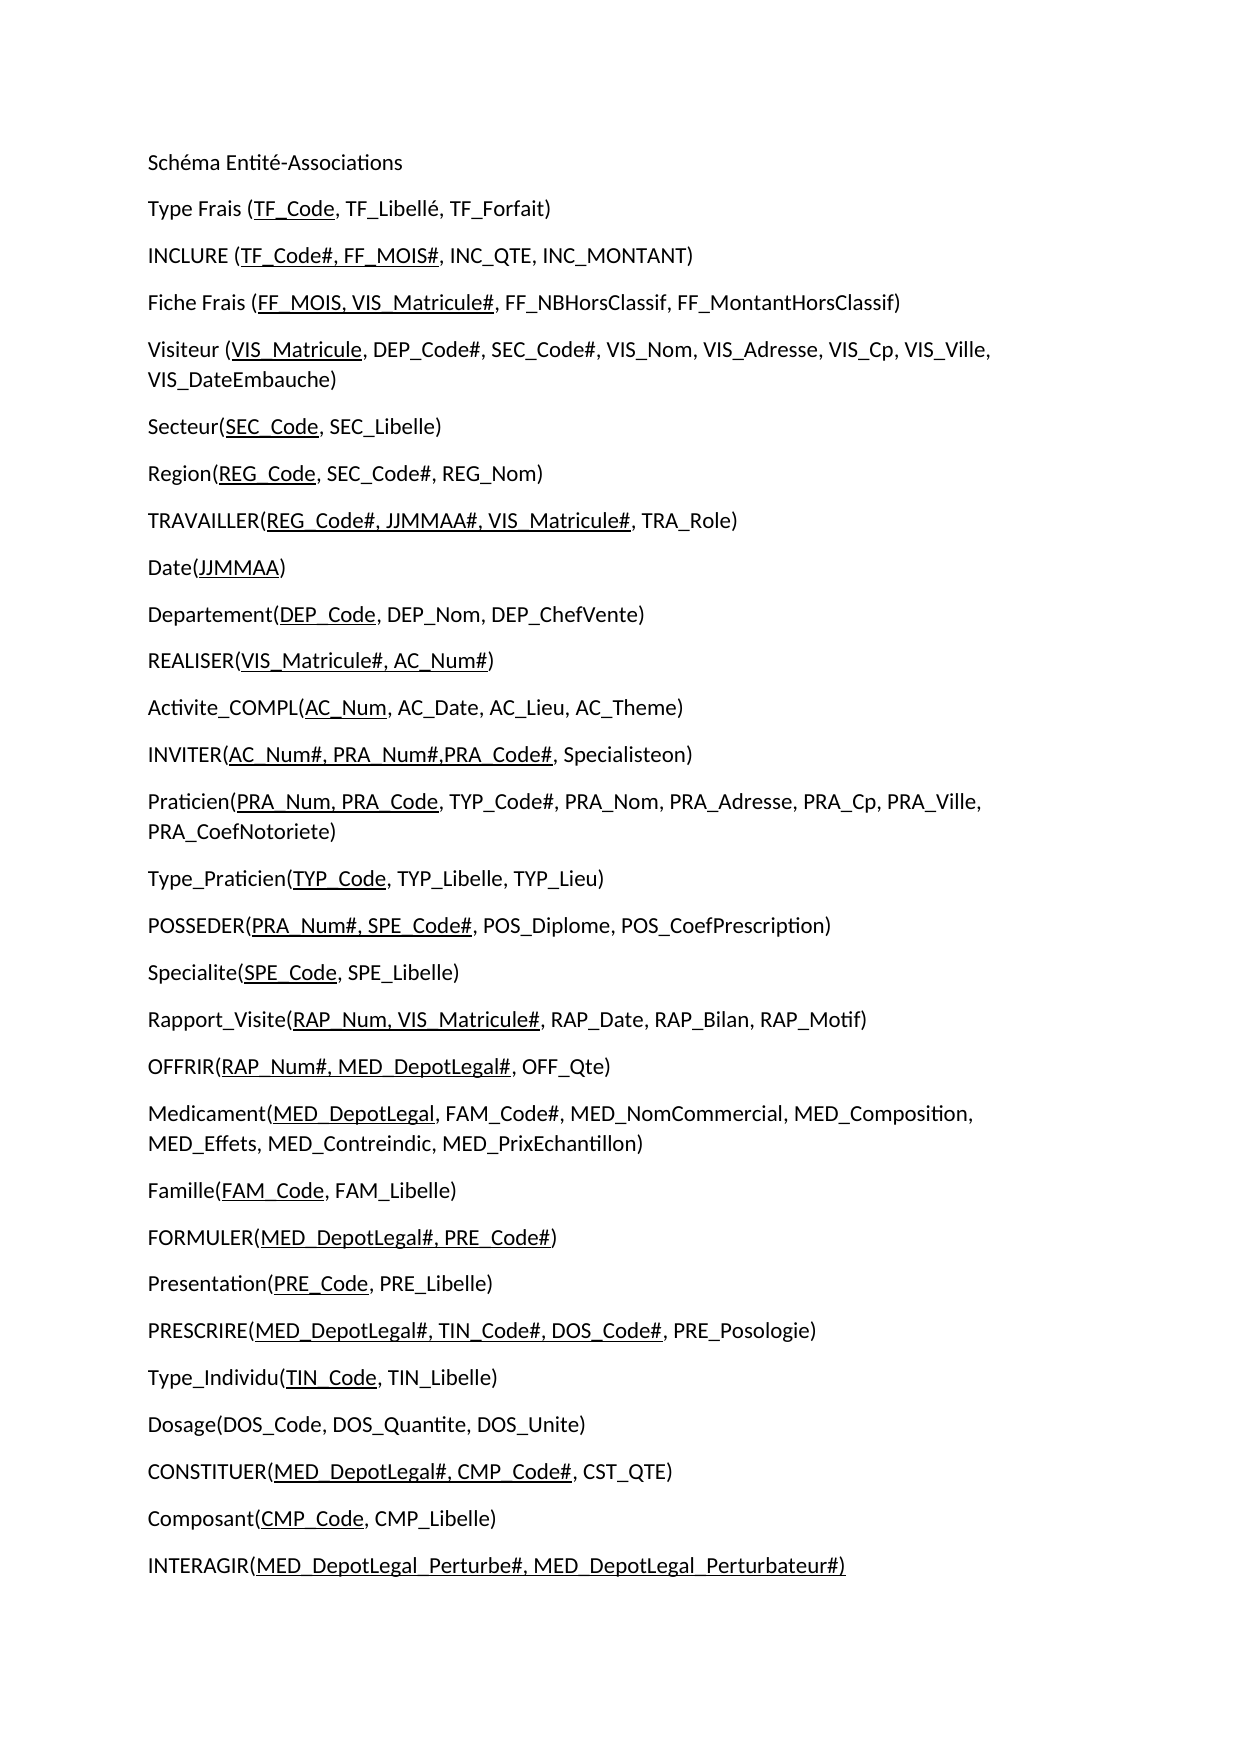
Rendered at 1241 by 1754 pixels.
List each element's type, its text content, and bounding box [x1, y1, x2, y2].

text INCLURE (TF_Code#, FF_MOIS#, INC_QTE, INC_MONTANT) [148, 241, 1093, 269]
text Date(JJMMAA) [148, 553, 1093, 581]
text Dosage(DOS_Code, DOS_Quantite, DOS_Unite) [148, 1410, 1093, 1438]
text TRAVAILLER(REG_Code#, JJMMAA#, VIS_Matricule#, TRA_Role) [148, 506, 1093, 534]
text Rapport_Visite(RAP_Num, VIS_Matricule#, RAP_Date, RAP_Bilan, RAP_Motif) [148, 1005, 1093, 1033]
text INVITER(AC_Num#, PRA_Num#,PRA_Code#, Specialisteon) [148, 740, 1093, 768]
text Visiteur (VIS_Matricule, DEP_Code#, SEC_Code#, VIS_Nom, VIS_Adresse, VIS_Cp, VIS_Ville, VIS_DateEmbauche) [148, 335, 1093, 393]
text Schéma Entité-Associations [148, 148, 1093, 176]
text Secteur(SEC_Code, SEC_Libelle) [148, 412, 1093, 440]
text Type_Individu(TIN_Code, TIN_Libelle) [148, 1363, 1093, 1391]
text Composant(CMP_Code, CMP_Libelle) [148, 1504, 1093, 1532]
text INTERAGIR(MED_DepotLegal_Perturbe#, MED_DepotLegal_Perturbateur#) [148, 1551, 1093, 1579]
text Specialite(SPE_Code, SPE_Libelle) [148, 958, 1093, 986]
text Region(REG_Code, SEC_Code#, REG_Nom) [148, 459, 1093, 487]
text CONSTITUER(MED_DepotLegal#, CMP_Code#, CST_QTE) [148, 1457, 1093, 1485]
text Activite_COMPL(AC_Num, AC_Date, AC_Lieu, AC_Theme) [148, 693, 1093, 721]
text Fiche Frais (FF_MOIS, VIS_Matricule#, FF_NBHorsClassif, FF_MontantHorsClassif) [148, 288, 1093, 316]
text Medicament(MED_DepotLegal, FAM_Code#, MED_NomCommercial, MED_Composition, MED_Effets, MED_Contreindic, MED_PrixEchantillon) [148, 1099, 1093, 1157]
text Presentation(PRE_Code, PRE_Libelle) [148, 1269, 1093, 1297]
text OFFRIR(RAP_Num#, MED_DepotLegal#, OFF_Qte) [148, 1052, 1093, 1080]
text PRESCRIRE(MED_DepotLegal#, TIN_Code#, DOS_Code#, PRE_Posologie) [148, 1316, 1093, 1344]
text Famille(FAM_Code, FAM_Libelle) [148, 1176, 1093, 1204]
text Type_Praticien(TYP_Code, TYP_Libelle, TYP_Lieu) [148, 864, 1093, 892]
text Praticien(PRA_Num, PRA_Code, TYP_Code#, PRA_Nom, PRA_Adresse, PRA_Cp, PRA_Ville, PRA_CoefNotoriete) [148, 787, 1093, 845]
text Type Frais (TF_Code, TF_Libellé, TF_Forfait) [148, 194, 1093, 222]
text Departement(DEP_Code, DEP_Nom, DEP_ChefVente) [148, 600, 1093, 628]
text REALISER(VIS_Matricule#, AC_Num#) [148, 647, 1093, 674]
text FORMULER(MED_DepotLegal#, PRE_Code#) [148, 1223, 1093, 1251]
text POSSEDER(PRA_Num#, SPE_Code#, POS_Diplome, POS_CoefPrescription) [148, 911, 1093, 939]
